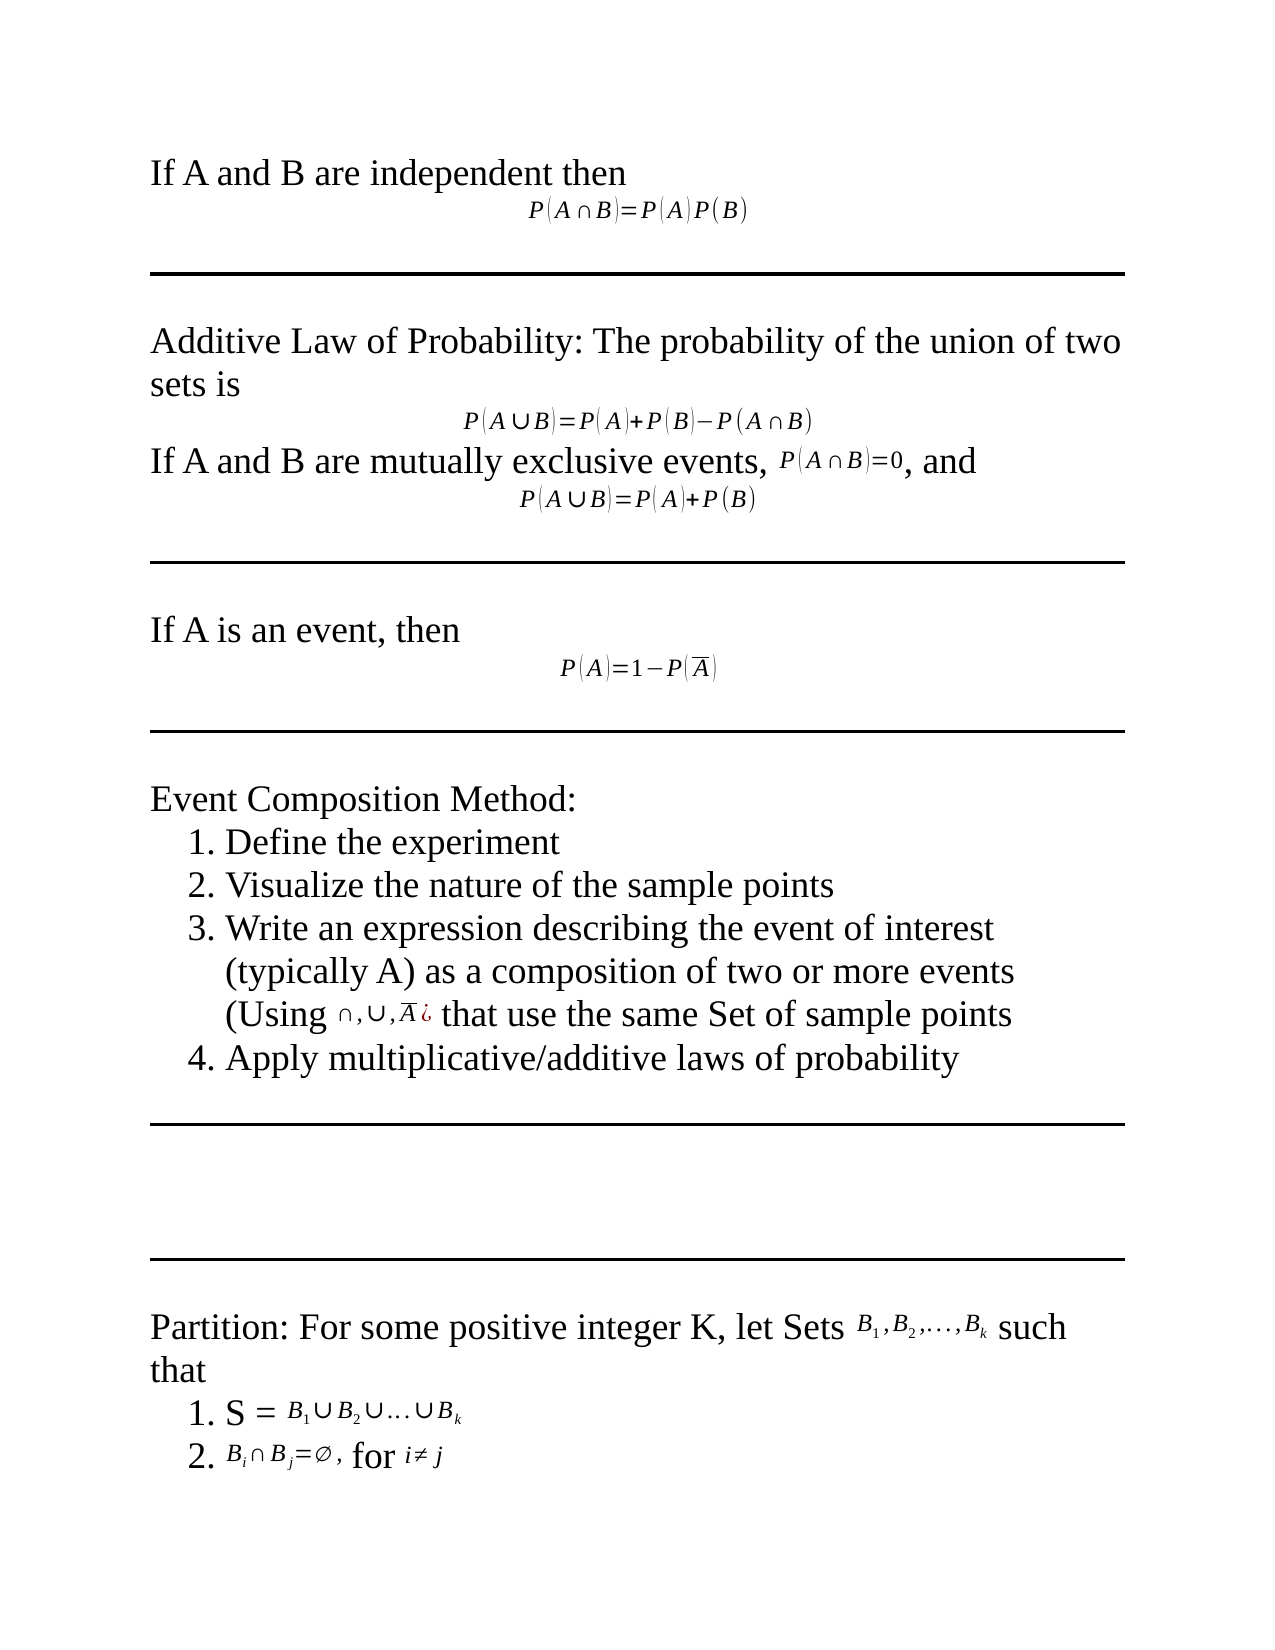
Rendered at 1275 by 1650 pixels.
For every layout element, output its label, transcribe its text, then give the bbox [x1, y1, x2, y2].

list Define the experiment [187, 819, 1125, 862]
text If A and B are independent then [150, 150, 1125, 193]
list for [187, 1433, 1125, 1477]
list S = [187, 1390, 1125, 1433]
text Partition: For some positive integer K, let Sets such that [150, 1304, 1125, 1390]
text Additive Law of Probability: The probability of the union of two sets is [150, 319, 1125, 405]
text If A is an event, then [150, 608, 1125, 651]
list Apply multiplicative/additive laws of probability [187, 1035, 1125, 1078]
text If A and B are mutually exclusive events, , and [150, 439, 1125, 482]
list Write an expression describing the event of interest (typically A) as a composition of two or more events (Using that use the same Set of sample points [187, 906, 1125, 1035]
text Event Composition Method: [150, 776, 1125, 819]
list Visualize the nature of the sample points [187, 862, 1125, 906]
